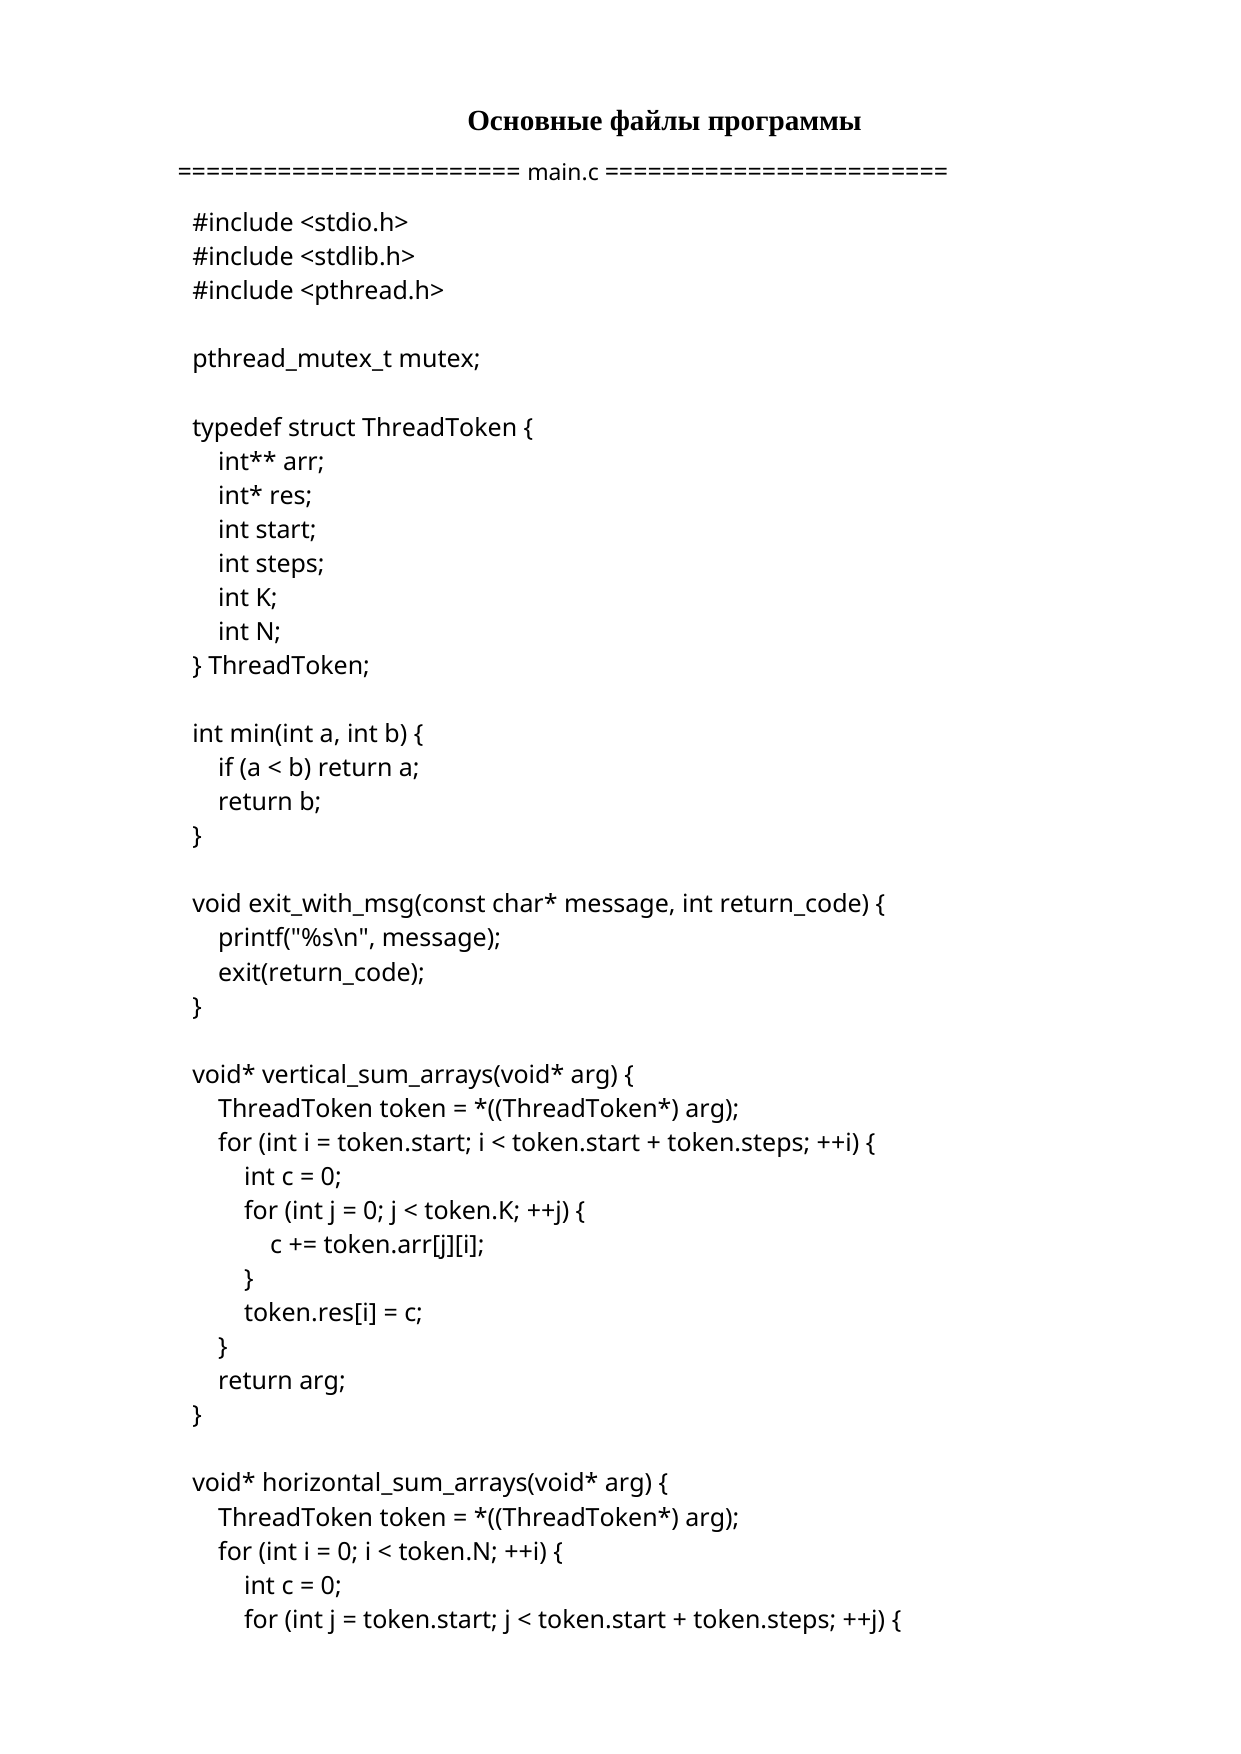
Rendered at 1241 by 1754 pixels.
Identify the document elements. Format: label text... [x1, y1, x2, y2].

list int c = 0; [192, 1567, 1152, 1601]
list } [192, 1261, 1152, 1295]
list } ThreadToken; [192, 648, 1152, 682]
list for (int i = token.start; i < token.start + token.steps; ++i) { [192, 1124, 1152, 1158]
list void exit_with_msg(const char* message, int return_code) { [192, 886, 1152, 920]
list void* horizontal_sum_arrays(void* arg) { [192, 1465, 1152, 1499]
list int K; [192, 579, 1152, 613]
list } [192, 988, 1152, 1022]
list ======================== main.c ======================== [177, 154, 1152, 188]
list return arg; [192, 1363, 1152, 1397]
list for (int i = 0; i < token.N; ++i) { [192, 1533, 1152, 1567]
list int** arr; [192, 443, 1152, 477]
list exit(return_code); [192, 954, 1152, 988]
list } [192, 1397, 1152, 1431]
list typedef struct ThreadToken { [192, 409, 1152, 443]
list #include <stdlib.h> [192, 239, 1152, 273]
list int c = 0; [192, 1158, 1152, 1193]
list int N; [192, 613, 1152, 648]
list int min(int a, int b) { [192, 716, 1152, 750]
list token.res[i] = c; [192, 1295, 1152, 1329]
list #include <pthread.h> [192, 273, 1152, 307]
list int steps; [192, 545, 1152, 579]
list int* res; [192, 477, 1152, 511]
list ThreadToken token = *((ThreadToken*) arg); [192, 1090, 1152, 1124]
list if (a < b) return a; [192, 750, 1152, 784]
list } [192, 818, 1152, 852]
list int start; [192, 511, 1152, 545]
list return b; [192, 784, 1152, 818]
list c += token.arr[j][i]; [192, 1227, 1152, 1261]
list pthread_mutex_t mutex; [192, 341, 1152, 375]
list printf("%s\n", message); [192, 920, 1152, 954]
list for (int j = 0; j < token.K; ++j) { [192, 1193, 1152, 1227]
list #include <stdio.h> [192, 205, 1152, 239]
list void* vertical_sum_arrays(void* arg) { [192, 1056, 1152, 1090]
list for (int j = token.start; j < token.start + token.steps; ++j) { [192, 1601, 1152, 1635]
list } [192, 1329, 1152, 1363]
list Основные файлы программы [177, 103, 1152, 137]
list ThreadToken token = *((ThreadToken*) arg); [192, 1499, 1152, 1533]
